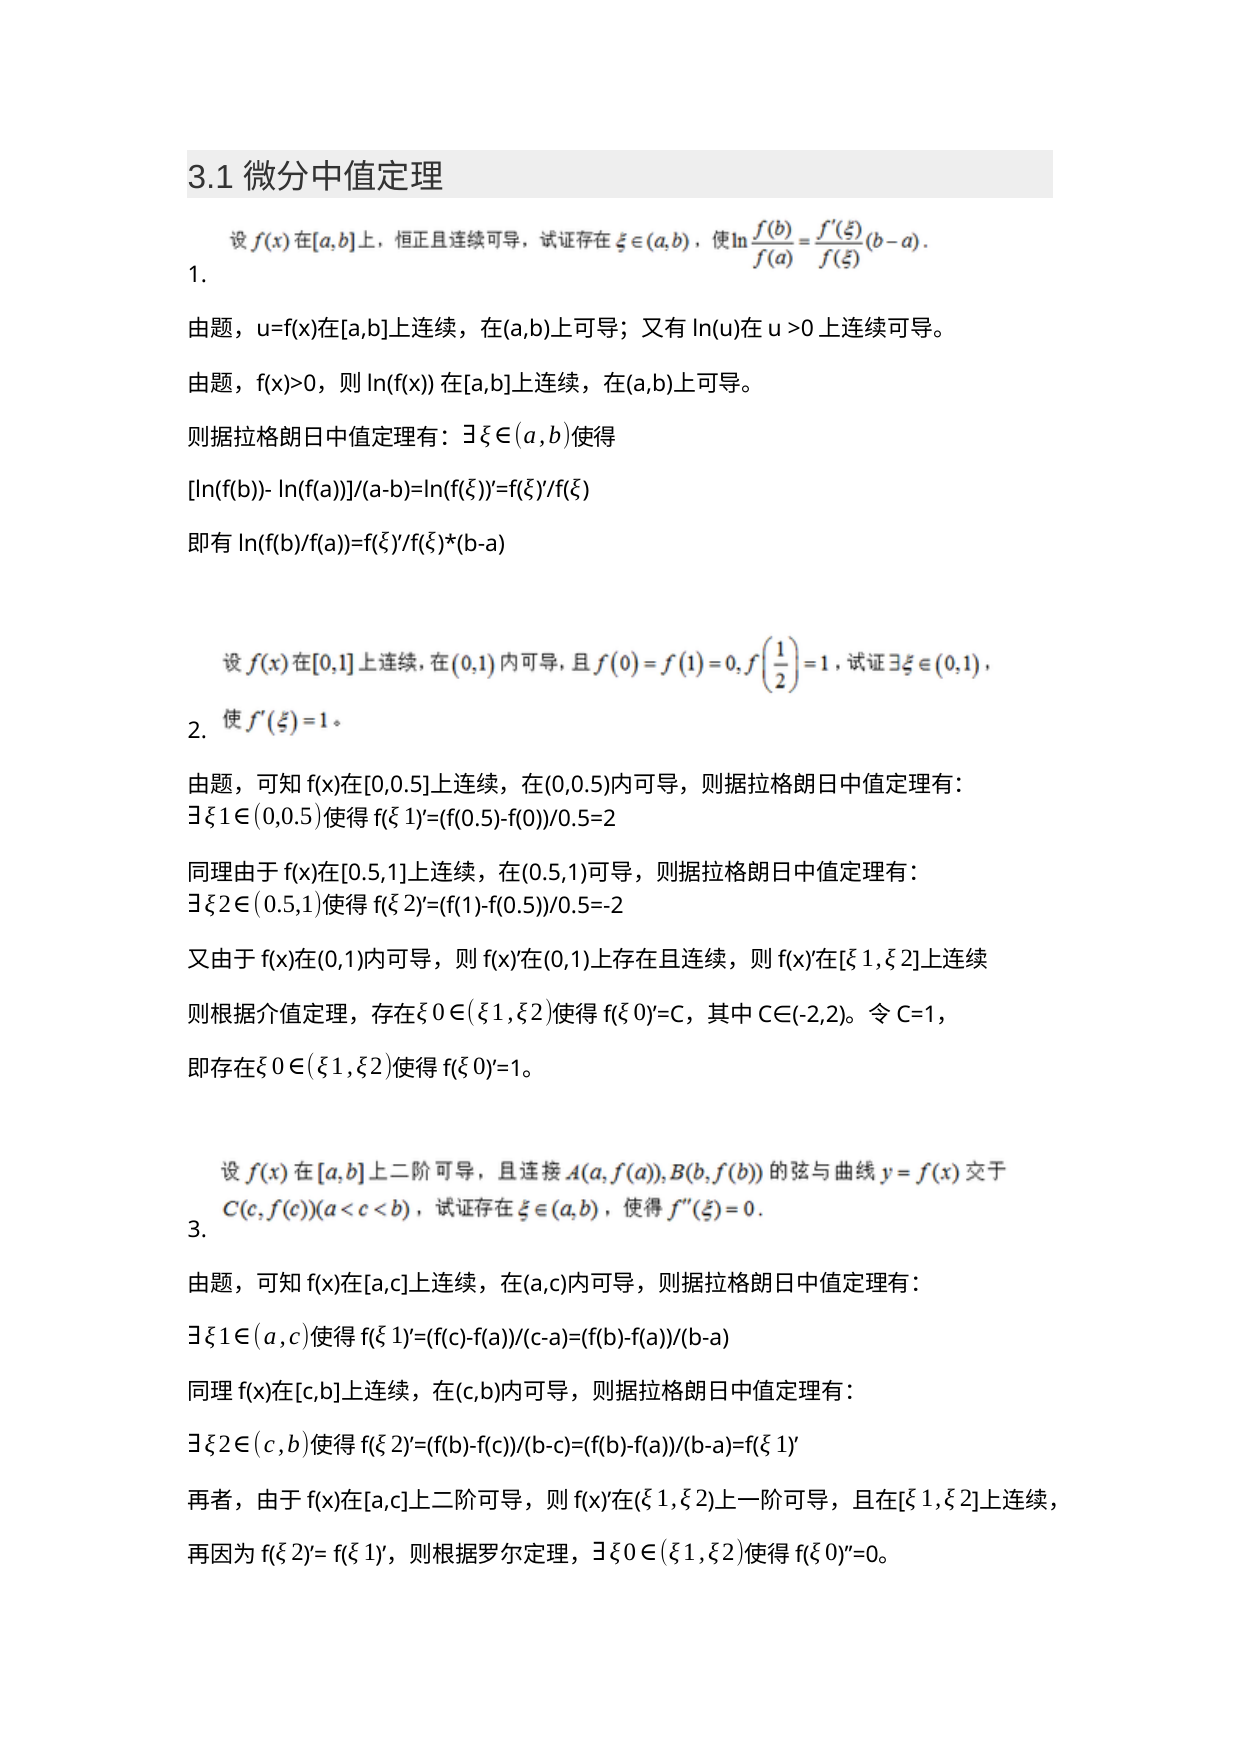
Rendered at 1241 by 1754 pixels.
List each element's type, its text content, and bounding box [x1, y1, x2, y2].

text 由题，可知f(x)在[0,0.5]上连续，在(0,0.5)内可导，则据拉格朗日中值定理有：使得f()’=(f(0.5)-f(0))/0.5=2 [187, 766, 1053, 833]
text 则根据介值定理，存在使得f()’=C，其中C∈(-2,2)。令C=1， [187, 996, 1053, 1029]
picture [212, 1156, 1026, 1238]
text 同理由于f(x)在[0.5,1]上连续，在(0.5,1)可导，则据拉格朗日中值定理有：使得f()’=(f(1)-f(0.5))/0.5=-2 [187, 854, 1053, 921]
text 则据拉格朗日中值定理有：使得 [187, 418, 1053, 452]
picture [212, 213, 1026, 283]
text 又由于f(x)在(0,1)内可导，则f(x)’在(0,1)上存在且连续，则f(x)’在[]上连续 [187, 941, 1053, 975]
text 即有ln(f(b)/f(a))=f()’/f()*(b-a) [187, 525, 1053, 558]
text 使得f()’=(f(b)-f(c))/(b-c)=(f(b)-f(a))/(b-a)=f()’ [187, 1427, 1053, 1461]
text 即存在使得f()’=1。 [187, 1050, 1053, 1083]
text 由题，可知f(x)在[a,c]上连续，在(a,c)内可导，则据拉格朗日中值定理有： [187, 1265, 1053, 1298]
text 同理f(x)在[c,b]上连续，在(c,b)内可导，则据拉格朗日中值定理有： [187, 1373, 1053, 1406]
picture [212, 631, 1026, 739]
text 使得f()’=(f(c)-f(a))/(c-a)=(f(b)-f(a))/(b-a) [187, 1319, 1053, 1352]
text 再者，由于f(x)在[a,c]上二阶可导，则f(x)’在()上一阶可导，且在[]上连续， [187, 1481, 1053, 1515]
text 由题，u=f(x)在[a,b]上连续，在(a,b)上可导；又有ln(u)在u >0上连续可导。 [187, 310, 1053, 343]
text 由题，f(x)>0，则ln(f(x)) 在[a,b]上连续，在(a,b)上可导。 [187, 364, 1053, 398]
text 再因为f()’= f()’，则根据罗尔定理，使得f()’’=0。 [187, 1536, 1053, 1569]
text 3.1 微分中值定理 [187, 150, 1053, 198]
text [ln(f(b))- ln(f(a))]/(a-b)=ln(f())’=f()’/f() [187, 473, 1053, 504]
